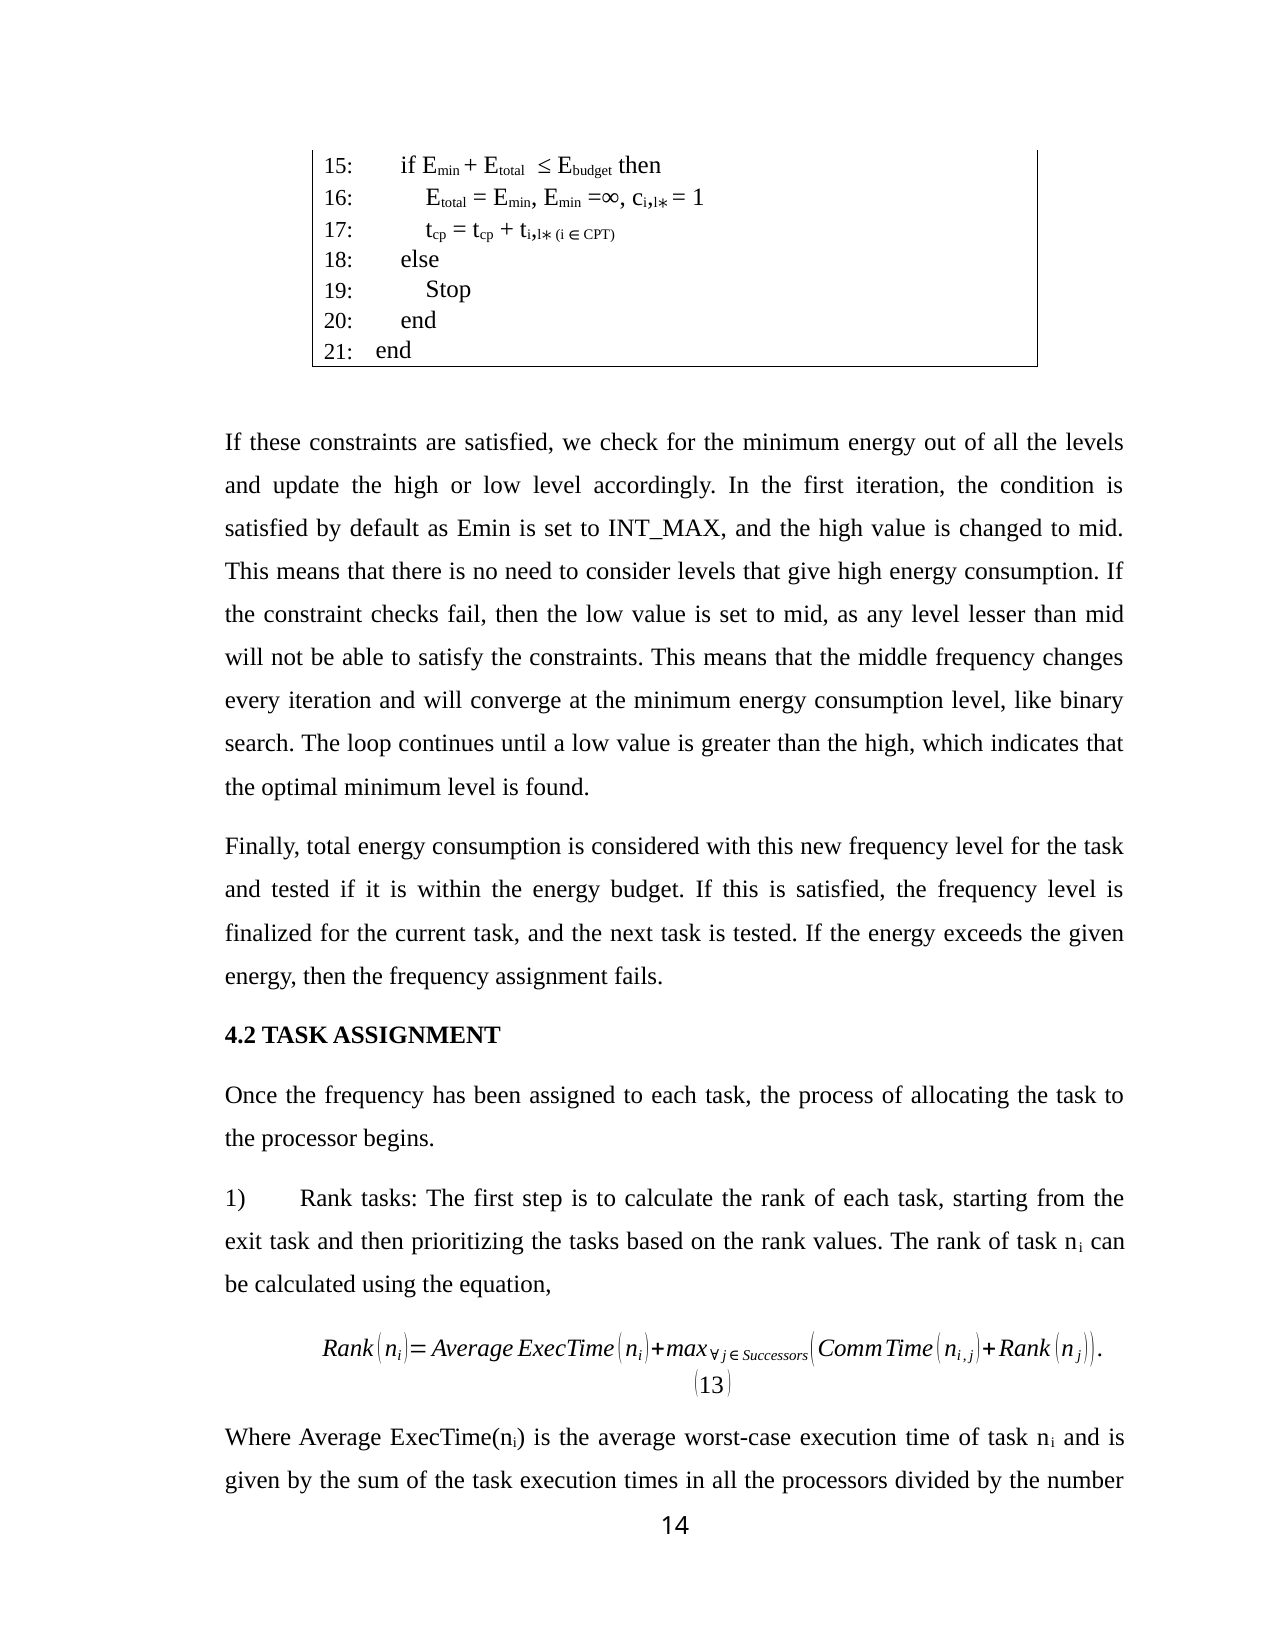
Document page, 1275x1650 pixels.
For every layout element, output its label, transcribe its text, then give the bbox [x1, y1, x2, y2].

table_cell 17: [313, 212, 364, 244]
table_cell 16: [313, 180, 364, 212]
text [224, 1422, 1125, 1493]
table_cell 15: [313, 150, 364, 180]
text 4.2 TASK ASSIGNMENT [224, 1021, 1125, 1049]
table_cell end [364, 305, 1037, 335]
table_cell 20: [313, 305, 364, 335]
text Once the frequency has been assigned to each task, the process of allocating the task to the processor begins. [224, 1080, 1125, 1152]
table_cell 21: [313, 335, 364, 366]
table_cell else [364, 244, 1037, 274]
table_cell if Emin + Etotal ≤ Ebudget then [364, 150, 1037, 180]
text If these constraints are satisfied, we check for the minimum energy out of all the levels and update the high or low level accordingly. In the first iteration, the condition is satisfied by default as Emin is set to INT_MAX, and the high value is changed to mid. This means that there is no need to consider levels that give high energy consumption. If the constraint checks fail, then the low value is set to mid, as any level lesser than mid will not be able to satisfy the constraints. This means that the middle frequency changes every iteration and will converge at the minimum energy consumption level, like binary search. The loop continues until a low value is greater than the high, which indicates that the optimal minimum level is found. [224, 427, 1125, 800]
table_cell tcp = tcp + ti,l∗ (i ∈ CPT) [364, 212, 1037, 244]
text 1) Rank tasks: The first step is to calculate the rank of each task, starting from the exit task and then prioritizing the tasks based on the rank values. The rank of task ni can be calculated using the equation, [224, 1183, 1125, 1298]
table_cell Stop [364, 275, 1037, 305]
table_cell end [364, 335, 1037, 366]
table_cell 18: [313, 244, 364, 274]
text Finally, total energy consumption is considered with this new frequency level for the task and tested if it is within the energy budget. If this is satisfied, the frequency level is finalized for the current task, and the next task is tested. If the energy exceeds the given energy, then the frequency assignment fails. [224, 831, 1125, 989]
table_cell 19: [313, 275, 364, 305]
table_cell Etotal = Emin, Emin =∞, ci,l∗ = 1 [364, 180, 1037, 212]
